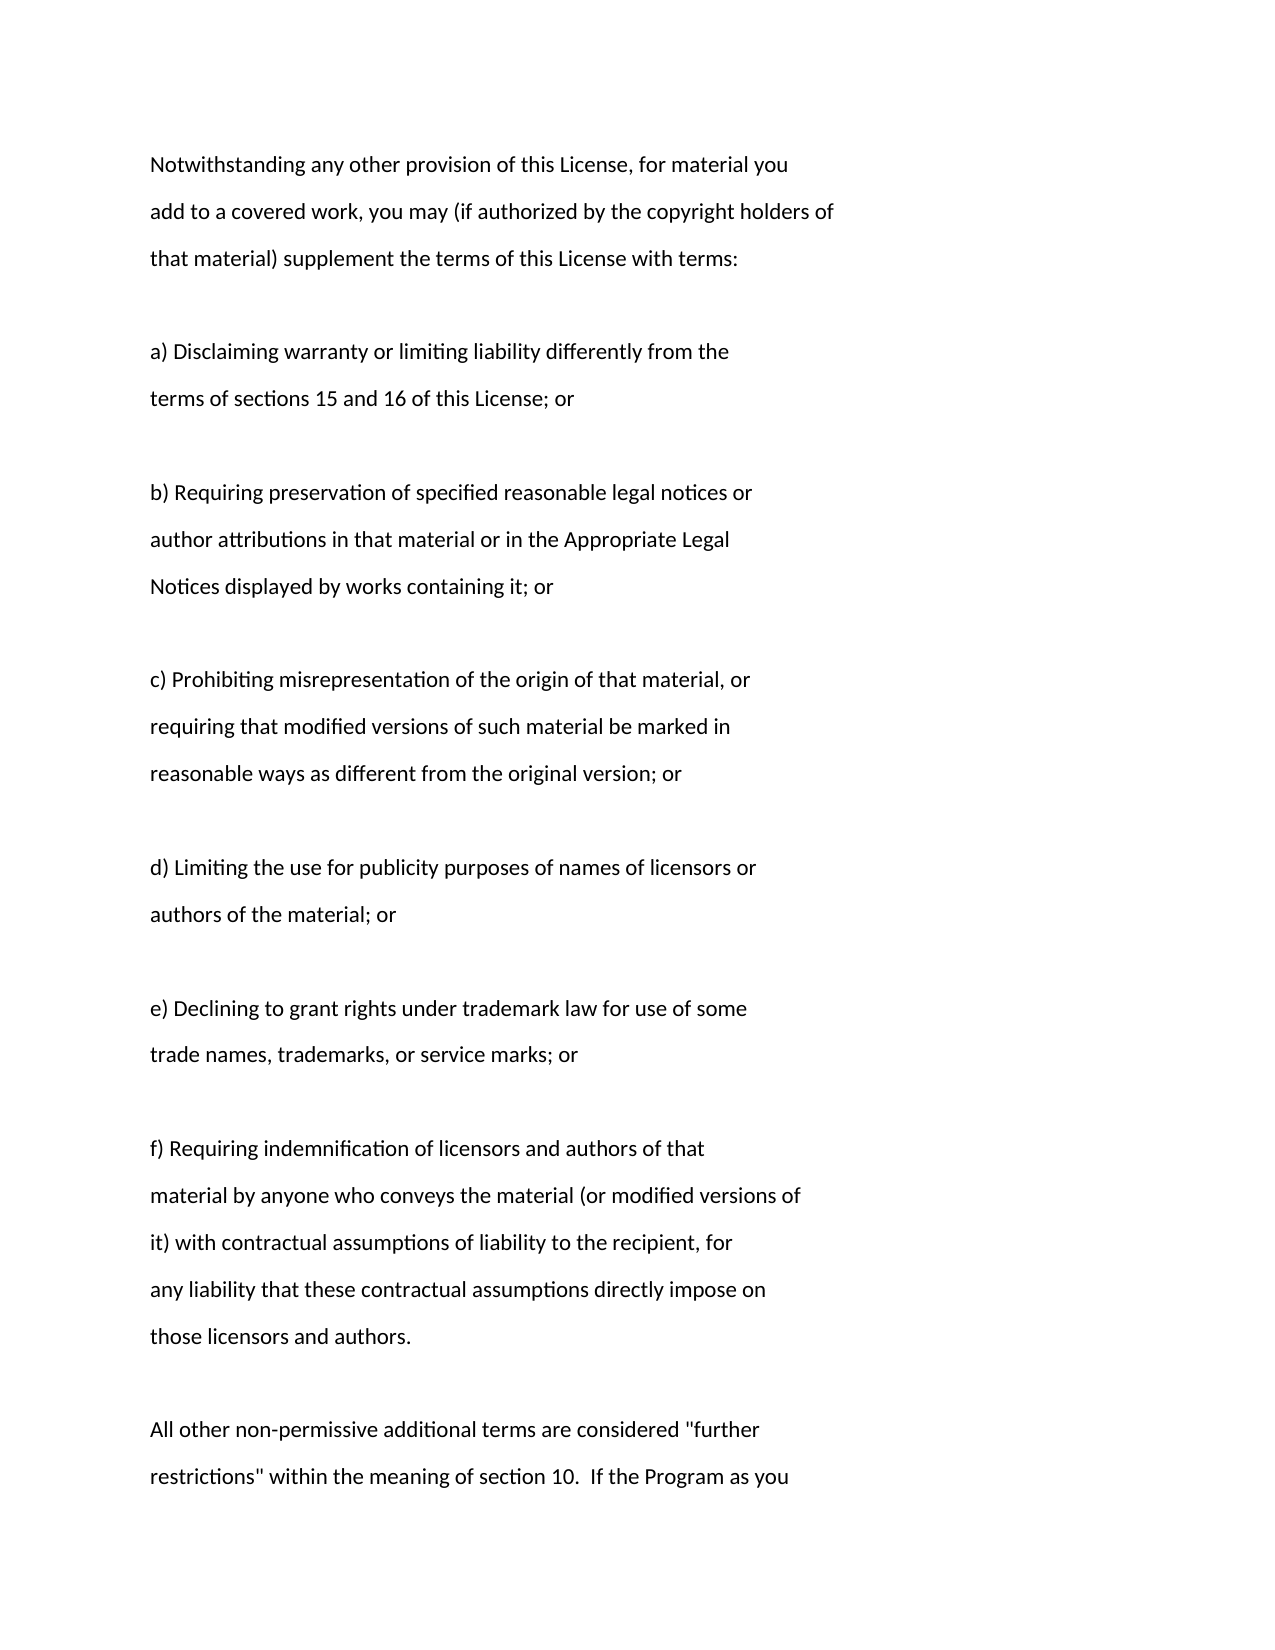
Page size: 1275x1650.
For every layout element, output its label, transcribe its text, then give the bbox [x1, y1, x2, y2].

text f) Requiring indemnification of licensors and authors of that [150, 1134, 1125, 1162]
text author attributions in that material or in the Appropriate Legal [150, 525, 1125, 553]
text d) Limiting the use for publicity purposes of names of licensors or [150, 853, 1125, 881]
text any liability that these contractual assumptions directly impose on [150, 1275, 1125, 1303]
text it) with contractual assumptions of liability to the recipient, for [150, 1228, 1125, 1256]
text b) Requiring preservation of specified reasonable legal notices or [150, 478, 1125, 506]
text restrictions" within the meaning of section 10. If the Program as you [150, 1462, 1125, 1491]
text add to a covered work, you may (if authorized by the copyright holders of [150, 197, 1125, 225]
text those licensors and authors. [150, 1322, 1125, 1350]
text material by anyone who conveys the material (or modified versions of [150, 1181, 1125, 1209]
text e) Declining to grant rights under trademark law for use of some [150, 994, 1125, 1022]
text trade names, trademarks, or service marks; or [150, 1041, 1125, 1069]
text Notices displayed by works containing it; or [150, 572, 1125, 600]
text reasonable ways as different from the original version; or [150, 759, 1125, 787]
text requiring that modified versions of such material be marked in [150, 712, 1125, 741]
text that material) supplement the terms of this License with terms: [150, 244, 1125, 272]
text authors of the material; or [150, 900, 1125, 928]
text a) Disclaiming warranty or limiting liability differently from the [150, 337, 1125, 366]
text Notwithstanding any other provision of this License, for material you [150, 150, 1125, 178]
text c) Prohibiting misrepresentation of the origin of that material, or [150, 666, 1125, 694]
text terms of sections 15 and 16 of this License; or [150, 384, 1125, 412]
text All other non-permissive additional terms are considered "further [150, 1416, 1125, 1444]
